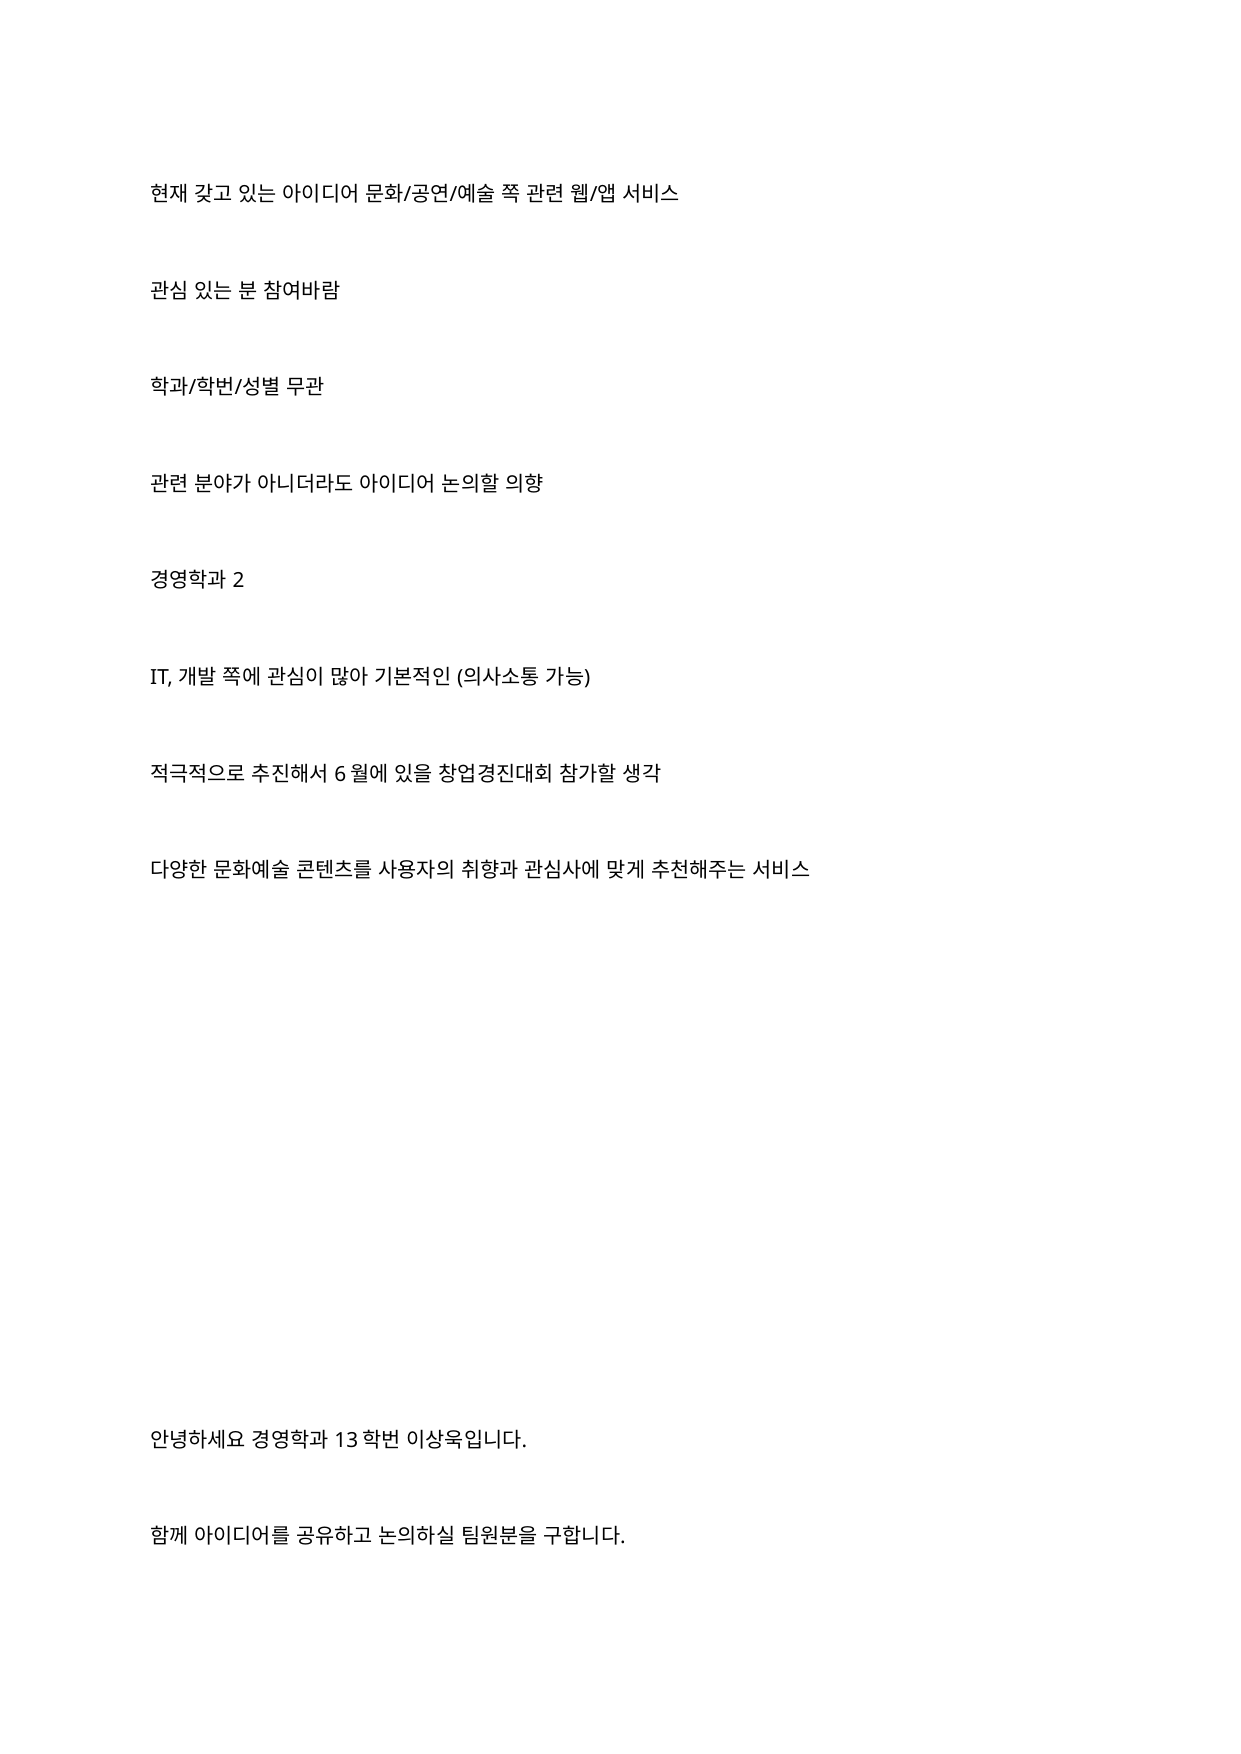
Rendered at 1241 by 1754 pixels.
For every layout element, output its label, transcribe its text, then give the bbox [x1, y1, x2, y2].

text 경영학과 2 [150, 564, 1090, 594]
text 다양한 문화예술 콘텐츠를 사용자의 취향과 관심사에 맞게 추천해주는 서비스 [150, 854, 1090, 884]
text 학과/학번/성별 무관 [150, 370, 1090, 401]
text 적극적으로 추진해서 6월에 있을 창업경진대회 참가할 생각 [150, 757, 1090, 787]
text 관련 분야가 아니더라도 아이디어 논의할 의향 [150, 467, 1090, 497]
text 함께 아이디어를 공유하고 논의하실 팀원분을 구합니다. [150, 1520, 1090, 1550]
text IT, 개발 쪽에 관심이 많아 기본적인 (의사소통 가능) [150, 660, 1090, 691]
text 안녕하세요 경영학과 13학번 이상욱입니다. [150, 1423, 1090, 1453]
text 관심 있는 분 참여바람 [150, 274, 1090, 304]
text 현재 갖고 있는 아이디어 문화/공연/예술 쪽 관련 웹/앱 서비스 [150, 177, 1090, 207]
